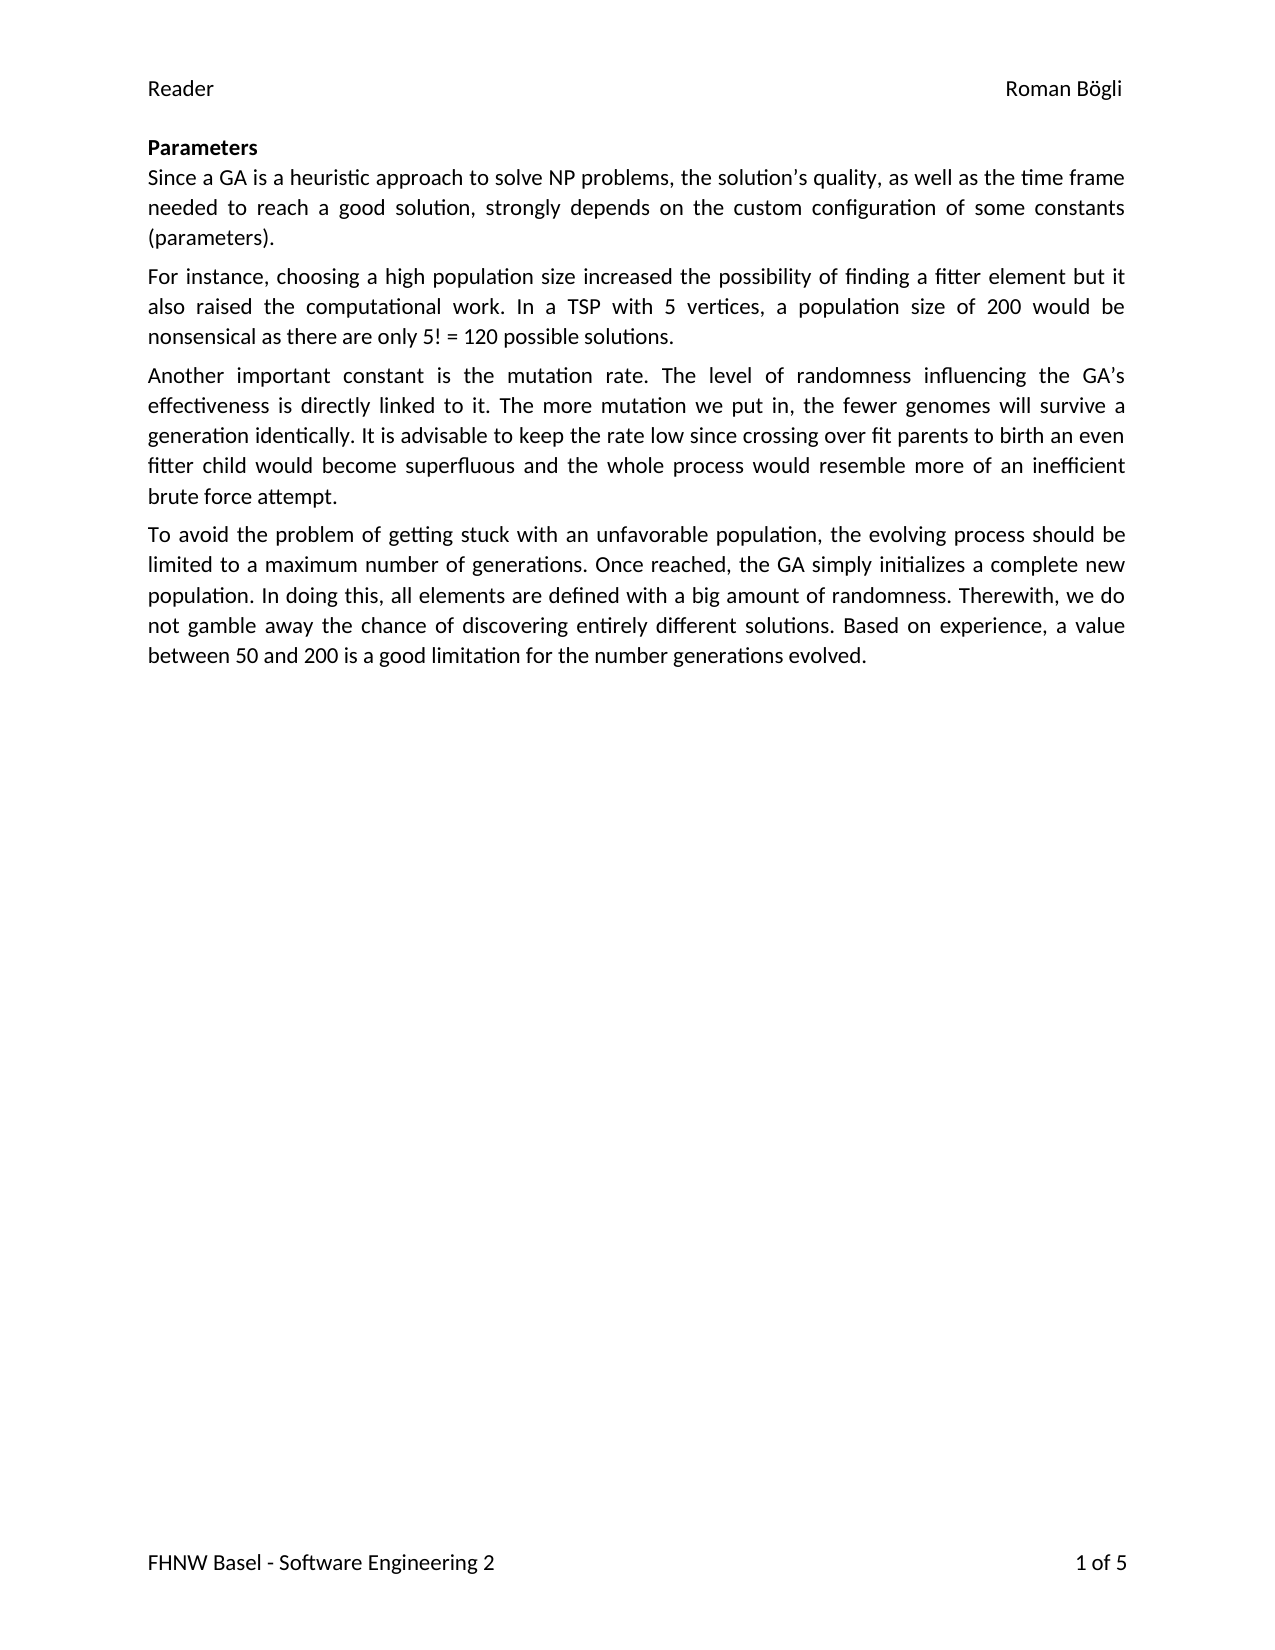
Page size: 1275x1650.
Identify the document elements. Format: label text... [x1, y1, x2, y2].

text Another important constant is the mutation rate. The level of randomness influencing the GA’s effectiveness is directly linked to it. The more mutation we put in, the fewer genomes will survive a generation identically. It is advisable to keep the rate low since crossing over fit parents to birth an even fitter child would become superfluous and the whole process would resemble more of an inefficient brute force attempt. [148, 361, 1127, 510]
text Since a GA is a heuristic approach to solve NP problems, the solution’s quality, as well as the time frame needed to reach a good solution, strongly depends on the custom configuration of some constants (parameters). [148, 163, 1127, 252]
text To avoid the problem of getting stuck with an unfavorable population, the evolving process should be limited to a maximum number of generations. Once reached, the GA simply initializes a complete new population. In doing this, all elements are defined with a big amount of randomness. Therewith, we do not gamble away the chance of discovering entirely different solutions. Based on experience, a value between 50 and 200 is a good limitation for the number generations evolved. [148, 520, 1127, 669]
text For instance, choosing a high population size increased the possibility of finding a fitter element but it also raised the computational work. In a TSP with 5 vertices, a population size of 200 would be nonsensical as there are only 5! = 120 possible solutions. [148, 262, 1127, 351]
subtitle Parameters [148, 133, 1127, 161]
